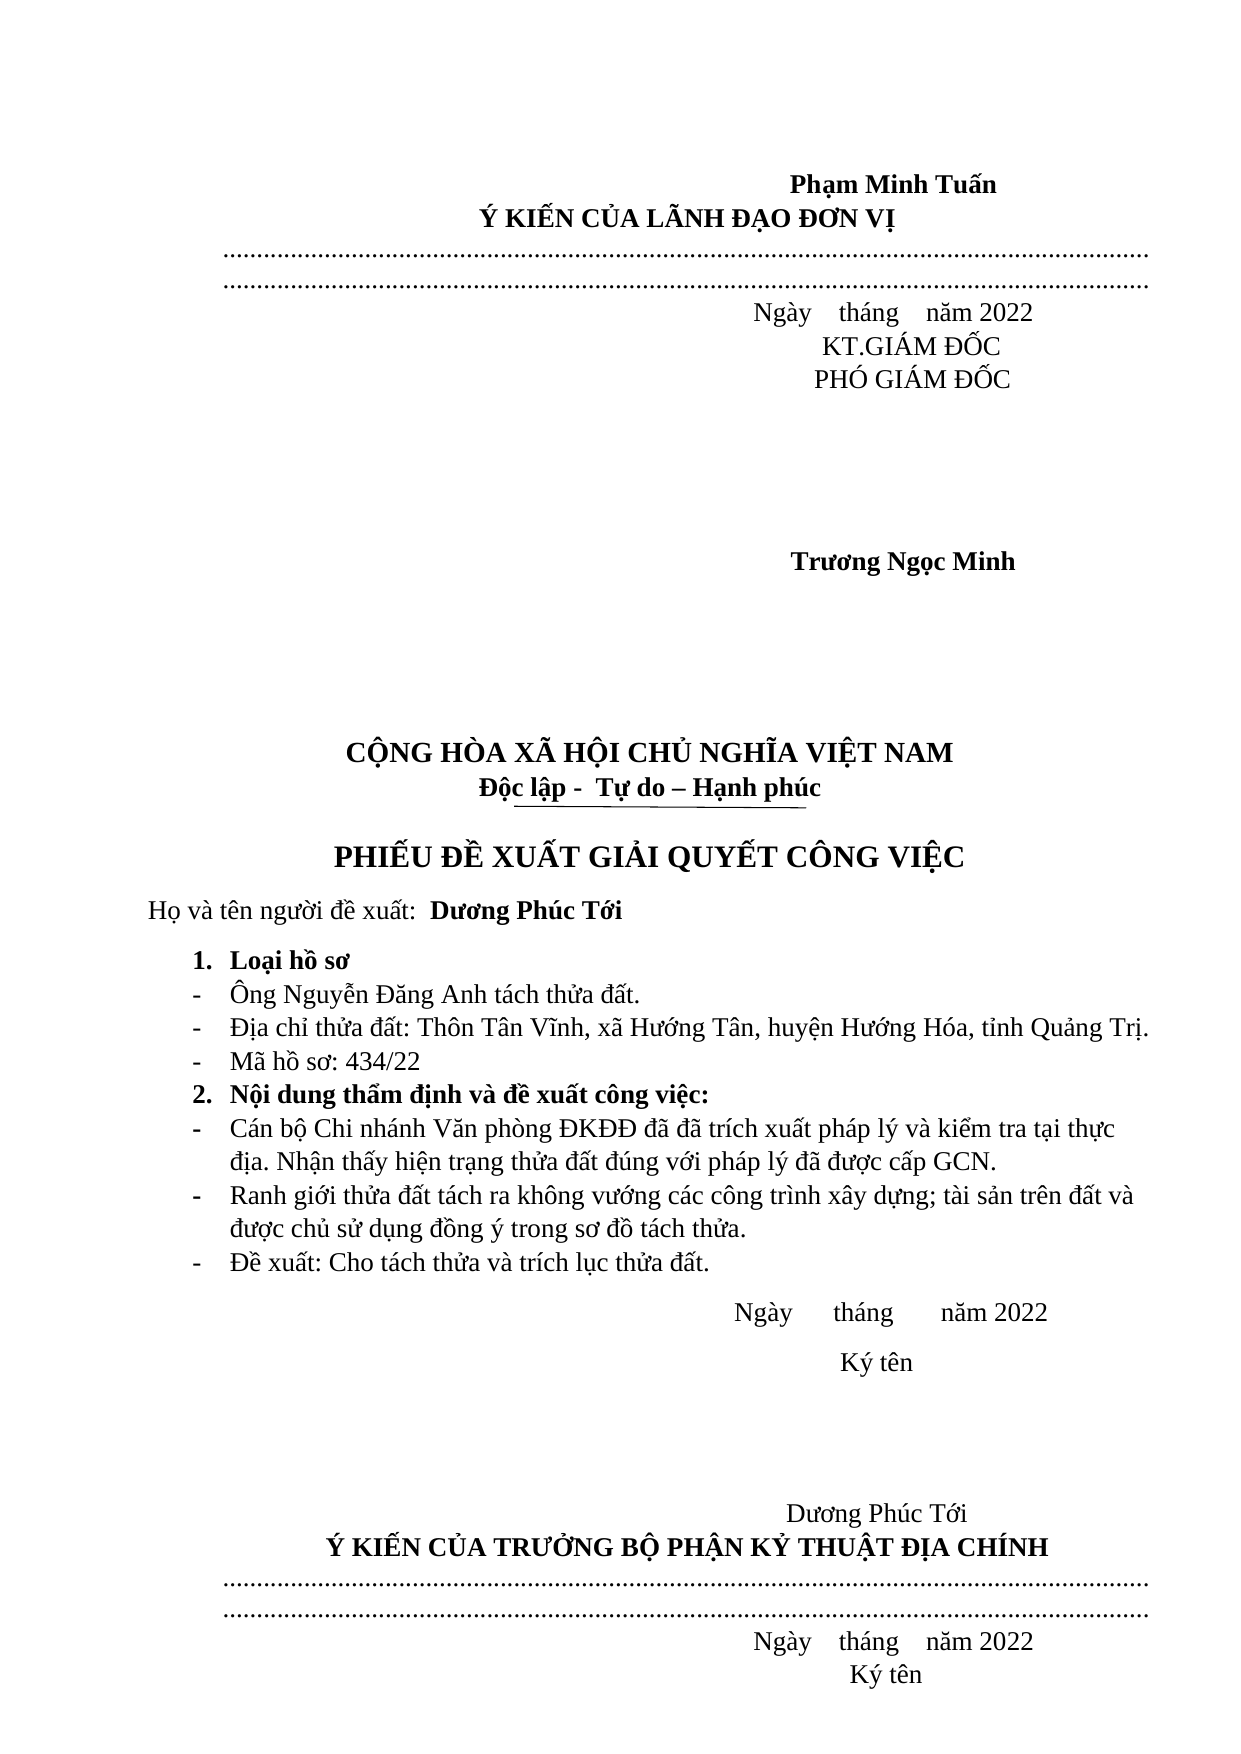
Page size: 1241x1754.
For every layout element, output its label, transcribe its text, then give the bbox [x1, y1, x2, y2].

text CỘNG HÒA XÃ HỘI CHỦ NGHĨA VIỆT NAM [148, 735, 1152, 769]
list Phạm Minh Tuấn [223, 168, 1152, 199]
list Cán bộ Chi nhánh Văn phòng ĐKĐĐ đã đã trích xuất pháp lý và kiểm tra tại thực địa. Nhận thấy hiện trạng thửa đất đúng với pháp lý đã được cấp GCN. [192, 1112, 1152, 1177]
list Đề xuất: Cho tách thửa và trích lục thửa đất. [192, 1246, 1152, 1277]
text PHIẾU ĐỀ XUẤT GIẢI QUYẾT CÔNG VIỆC [148, 839, 1152, 874]
list Loại hồ sơ [192, 944, 1152, 975]
list Ông Nguyễn Đăng Anh tách thửa đất. [192, 978, 1152, 1009]
list Ký tên [223, 1659, 1152, 1690]
list Ý KIẾN CỦA TRƯỞNG BỘ PHẬN KỶ THUẬT ĐỊA CHÍNH [223, 1531, 1152, 1562]
text Họ và tên người đề xuất: Dương Phúc Tới [148, 894, 1152, 925]
list Nội dung thẩm định và đề xuất công việc: [192, 1078, 1152, 1109]
list Dương Phúc Tới [223, 1497, 1152, 1528]
list Mã hồ sơ: 434/22 [192, 1045, 1152, 1076]
text Trương Ngọc Minh [148, 544, 1152, 576]
text Ngày tháng năm 2022 [192, 1296, 1048, 1327]
list KT.GIÁM ĐỐC PHÓ GIÁM ĐỐC [223, 330, 1152, 394]
list Ngày tháng năm 2022 [223, 1625, 1033, 1656]
list Ý KIẾN CỦA LÃNH ĐẠO ĐƠN VỊ [223, 202, 1152, 233]
list Địa chỉ thửa đất: Thôn Tân Vĩnh, xã Hướng Tân, huyện Hướng Hóa, tỉnh Quảng Trị. [192, 1011, 1152, 1042]
list Ngày tháng năm 2022 [223, 296, 1033, 327]
list Ký tên [823, 1347, 930, 1378]
list Ranh giới thửa đất tách ra không vướng các công trình xây dựng; tài sản trên đất và được chủ sử dụng đồng ý trong sơ đồ tách thửa. [192, 1179, 1152, 1244]
text Độc lập - Tự do – Hạnh phúc [148, 772, 1152, 803]
